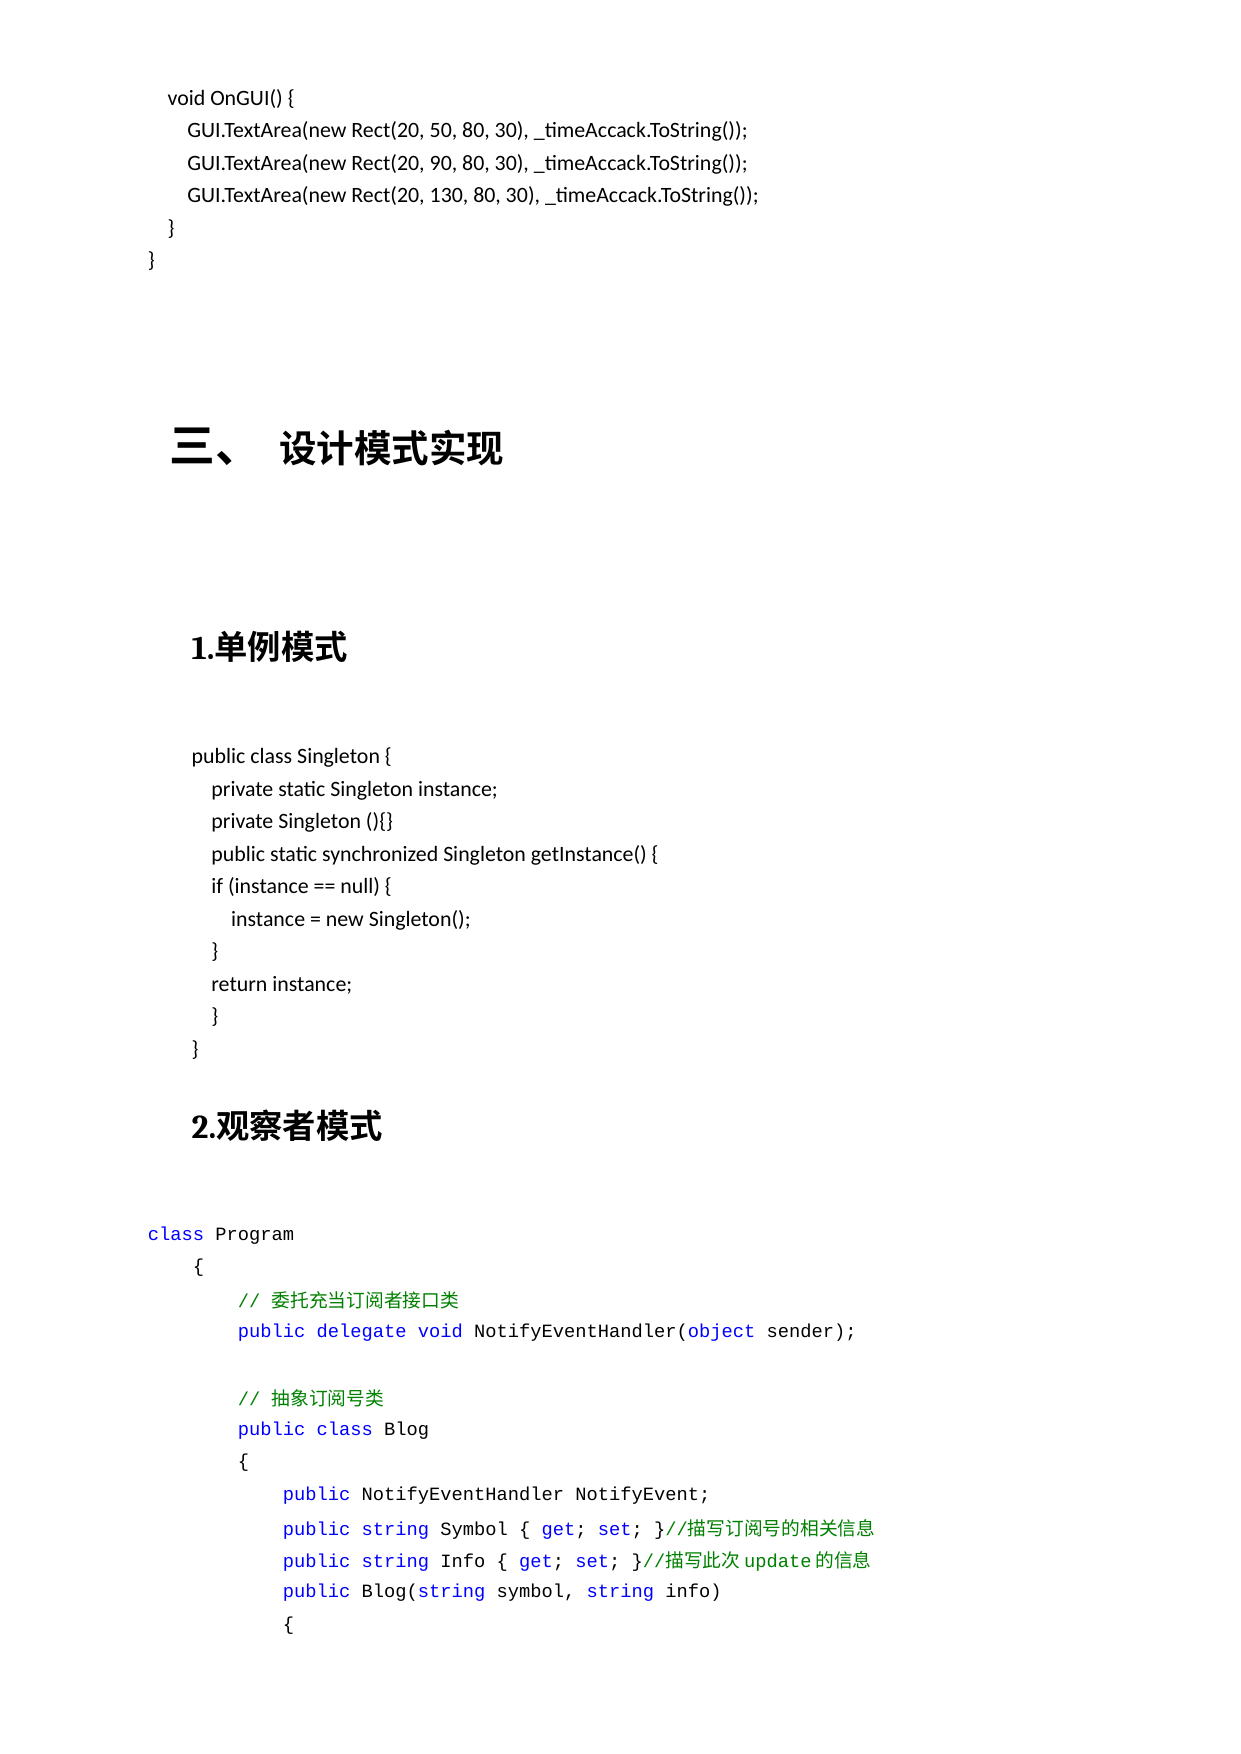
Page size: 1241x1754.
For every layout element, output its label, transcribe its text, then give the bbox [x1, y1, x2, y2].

text public delegate void NotifyEventHandler(object sender); [148, 1316, 1165, 1349]
text instance = new Singleton(); [191, 902, 1155, 934]
text } [191, 999, 1155, 1032]
text { [148, 1251, 1165, 1284]
text public NotifyEventHandler NotifyEvent; [148, 1479, 1165, 1511]
subtitle 2.观察者模式 [191, 1091, 1155, 1156]
text public class Blog [148, 1414, 1165, 1446]
text GUI.TextArea(new Rect(20, 90, 80, 30), _timeAccack.ToString()); [148, 146, 1165, 178]
text } [191, 1032, 1155, 1064]
text public string Info { get; set; }//描写此次update的信息 [148, 1544, 1165, 1576]
text private static Singleton instance; [191, 772, 1155, 804]
text } [148, 243, 1143, 276]
text } [148, 211, 1165, 243]
text private Singleton (){} [191, 804, 1155, 837]
text } [191, 934, 1155, 967]
text void OnGUI() { [148, 81, 1165, 113]
text { [148, 1446, 1165, 1479]
text public string Symbol { get; set; }//描写订阅号的相关信息 [148, 1511, 1165, 1544]
text return instance; [191, 967, 1155, 999]
text GUI.TextArea(new Rect(20, 50, 80, 30), _timeAccack.ToString()); [148, 113, 1165, 146]
text GUI.TextArea(new Rect(20, 130, 80, 30), _timeAccack.ToString()); [148, 178, 1165, 211]
text if (instance == null) { [191, 869, 1155, 902]
text public Blog(string symbol, string info) [148, 1576, 1165, 1609]
subtitle 设计模式实现 [169, 394, 1143, 492]
subtitle 1.单例模式 [191, 612, 1155, 677]
text public static synchronized Singleton getInstance() { [191, 837, 1155, 869]
text class Program [148, 1219, 1165, 1251]
text // 抽象订阅号类 [148, 1381, 1165, 1414]
text public class Singleton { [191, 739, 1155, 772]
text { [148, 1609, 1165, 1641]
text // 委托充当订阅者接口类 [148, 1284, 1165, 1316]
